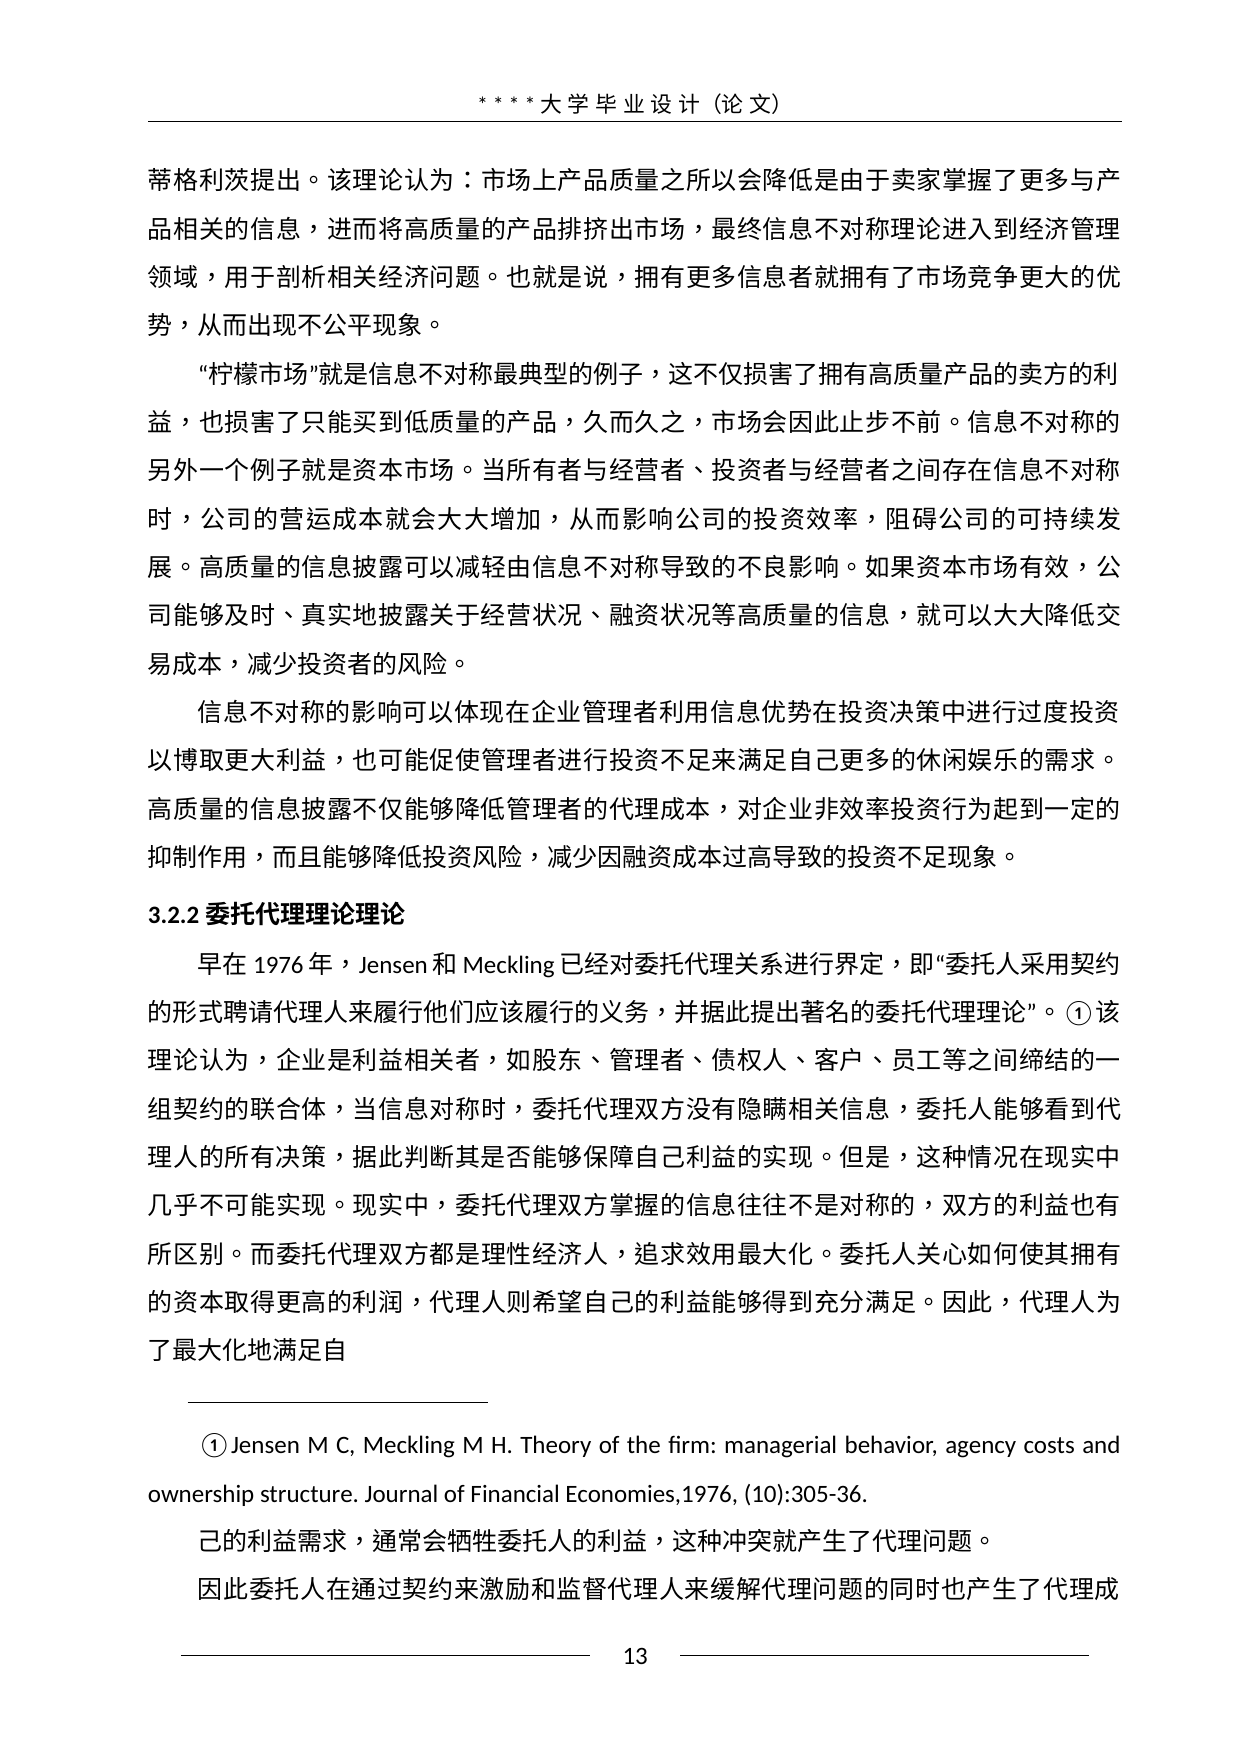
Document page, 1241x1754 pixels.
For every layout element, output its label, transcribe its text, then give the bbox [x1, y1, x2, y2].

text 信息不对称的影响可以体现在企业管理者利用信息优势在投资决策中进行过度投资以博取更大利益，也可能促使管理者进行投资不足来满足自己更多的休闲娱乐的需求。高质量的信息披露不仅能够降低管理者的代理成本，对企业非效率投资行为起到一定的抑制作用，而且能够降低投资风险，减少因融资成本过高导致的投资不足现象。 [148, 679, 1122, 873]
subtitle 3.2.2 委托代理理论理论 [148, 897, 1122, 931]
text “柠檬市场”就是信息不对称最典型的例子，这不仅损害了拥有高质量产品的卖方的利益，也损害了只能买到低质量的产品，久而久之，市场会因此止步不前。信息不对称的另外一个例子就是资本市场。当所有者与经营者、投资者与经营者之间存在信息不对称时，公司的营运成本就会大大增加，从而影响公司的投资效率，阻碍公司的可持续发展。高质量的信息披露可以减轻由信息不对称导致的不良影响。如果资本市场有效，公司能够及时、真实地披露关于经营状况、融资状况等高质量的信息，就可以大大降低交易成本，减少投资者的风险。 [148, 341, 1122, 679]
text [148, 148, 1122, 341]
text 早在1976年，Jensen和Meckling已经对委托代理关系进行界定，即“委托人采用契约的形式聘请代理人来履行他们应该履行的义务，并据此提出著名的委托代理理论”。①该理论认为，企业是利益相关者，如股东、管理者、债权人、客户、员工等之间缔结的一组契约的联合体，当信息对称时，委托代理双方没有隐瞒相关信息，委托人能够看到代理人的所有决策，据此判断其是否能够保障自己利益的实现。但是，这种情况在现实中几乎不可能实现。现实中，委托代理双方掌握的信息往往不是对称的，双方的利益也有所区别。而委托代理双方都是理性经济人，追求效用最大化。委托人关心如何使其拥有的资本取得更高的利润，代理人则希望自己的利益能够得到充分满足。因此，代理人为了最大化地满足自 [148, 931, 1122, 1366]
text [148, 1557, 1122, 1605]
text ①Jensen M C, Meckling M H. Theory of the firm: managerial behavior, agency costs and ownership structure. Journal of Financial Economies,1976, (10):305-36. [148, 1412, 1122, 1508]
text 己的利益需求，通常会牺牲委托人的利益，这种冲突就产生了代理问题。 [148, 1508, 1122, 1557]
